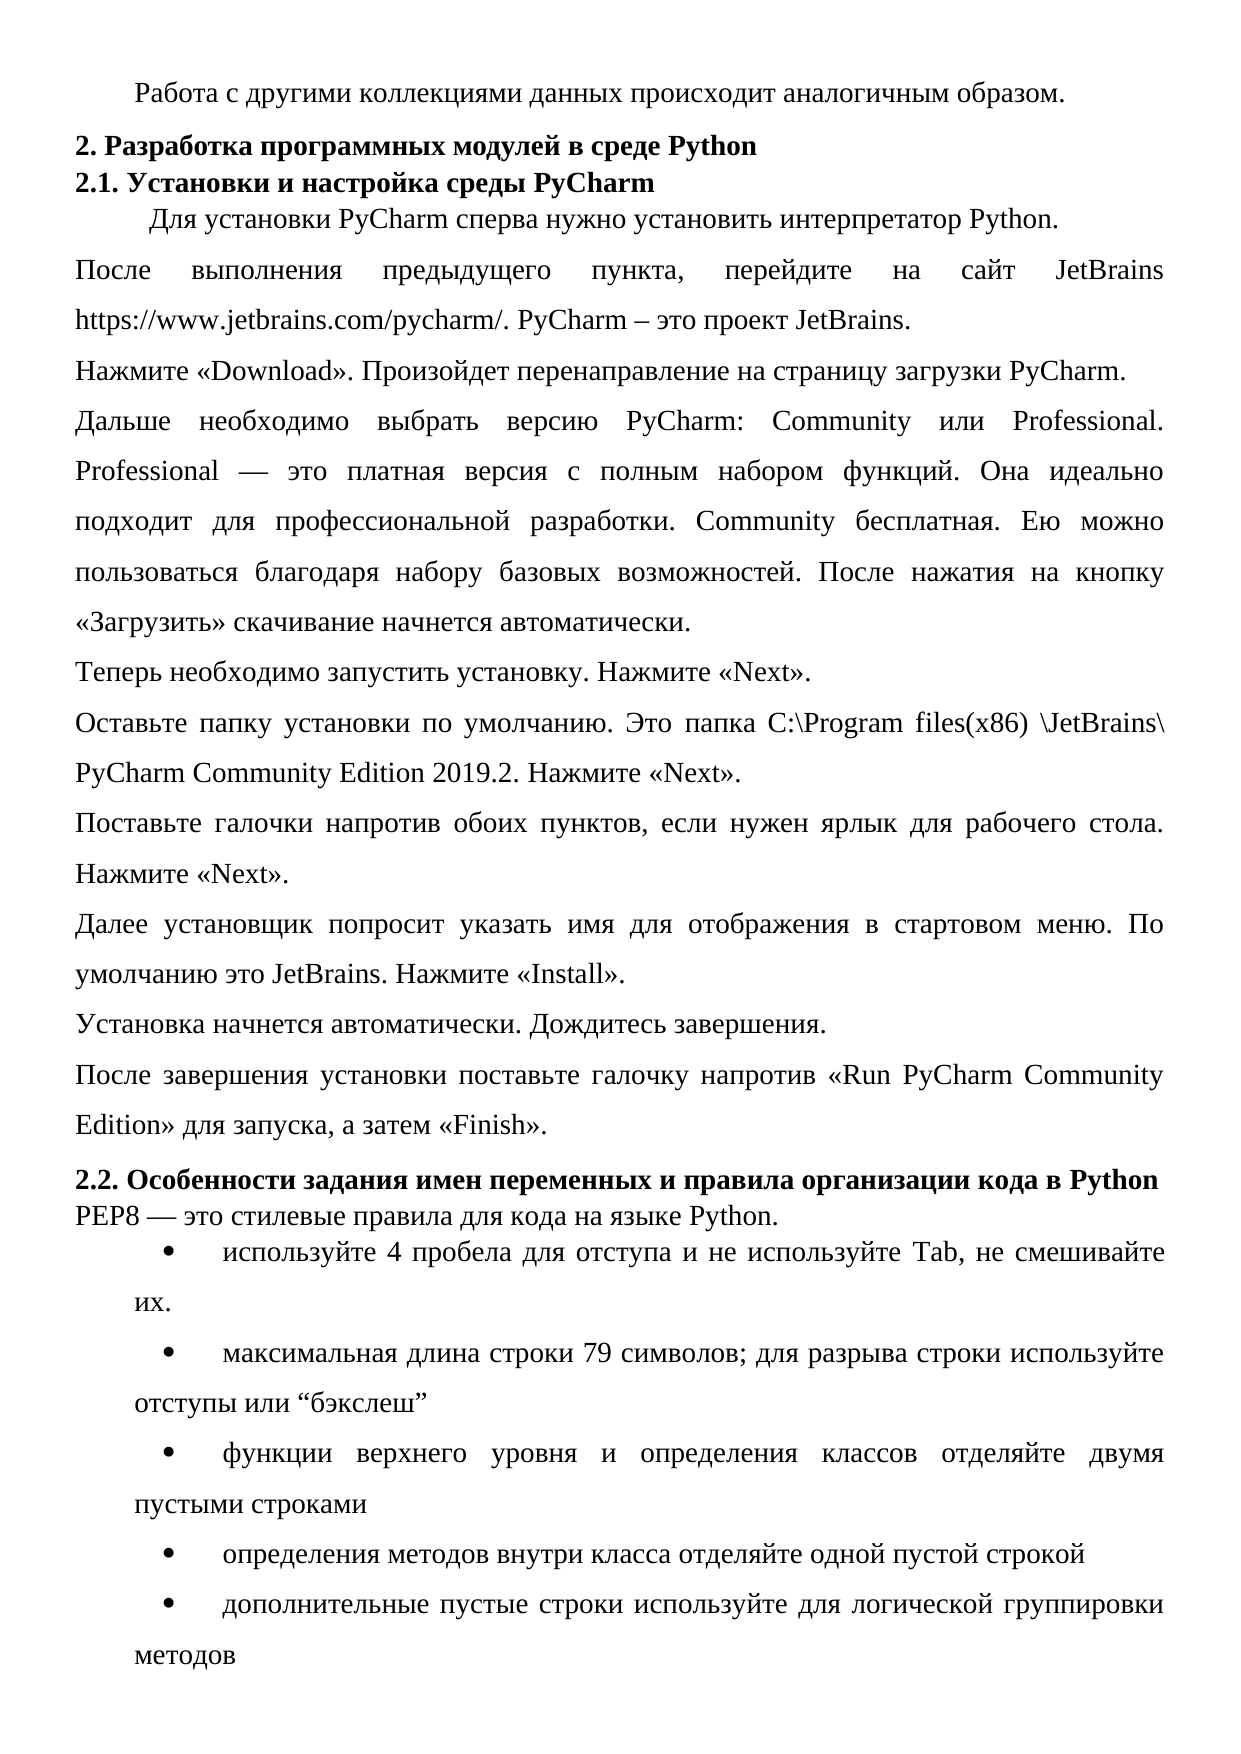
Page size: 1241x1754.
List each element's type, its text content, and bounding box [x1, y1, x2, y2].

subtitle 2. Разработка программных модулей в среде Python [75, 128, 1165, 161]
text После завершения установки поставьте галочку напротив «Run PyCharm Community Edition» для запуска, а затем «Finish». [75, 1057, 1165, 1141]
text Дальше необходимо выбрать версию PyCharm: Community или Professional. Professional — это платная версия с полным набором функций. Она идеально подходит для профессиональной разработки. Community бесплатная. Ею можно пользоваться благодаря набору базовых возможностей. После нажатия на кнопку «Загрузить» скачивание начнется автоматически. [75, 403, 1165, 638]
text Установка начнется автоматически. Дождитесь завершения. [75, 1007, 1165, 1040]
subtitle 2.1. Установки и настройка среды PyCharm [75, 166, 1165, 199]
text Для установки PyCharm сперва нужно установить интерпретатор Python. [75, 202, 1165, 235]
text Далее установщик попросит указать имя для отображения в стартовом меню. По умолчанию это JetBrains. Нажмите «Install». [75, 906, 1165, 990]
list дополнительные пустые строки используйте для логической группировки методов [134, 1587, 1165, 1671]
list функции верхнего уровня и определения классов отделяйте двумя пустыми строками [134, 1436, 1165, 1519]
text Работа с другими коллекциями данных происходит аналогичным образом. [134, 75, 1165, 108]
text После выполнения предыдущего пункта, перейдите на сайт JetBrains https://www.jetbrains.com/pycharm/. PyCharm – это проект JetBrains. [75, 252, 1165, 336]
subtitle 2.2. Особенности задания имен переменных и правила организации кода в Python [75, 1162, 1165, 1195]
text Теперь необходимо запустить установку. Нажмите «Next». [75, 654, 1165, 688]
text PEP8 — это стилевые правила для кода на языке Python. [75, 1198, 1165, 1231]
text Нажмите «Download». Произойдет перенаправление на страницу загрузки PyCharm. [75, 353, 1165, 386]
list используйте 4 пробела для отступа и не используйте Tab, не смешивайте их. [134, 1234, 1165, 1318]
text Оставьте папку установки по умолчанию. Это папка C:\Program files(x86) \JetBrains\PyCharm Community Edition 2019.2. Нажмите «Next». [75, 705, 1165, 789]
text Поставьте галочки напротив обоих пунктов, если нужен ярлык для рабочего стола. Нажмите «Next». [75, 805, 1165, 889]
list максимальная длина строки 79 символов; для разрыва строки используйте отступы или “бэкслеш” [134, 1335, 1165, 1419]
list определения методов внутри класса отделяйте одной пустой строкой [134, 1536, 1165, 1570]
